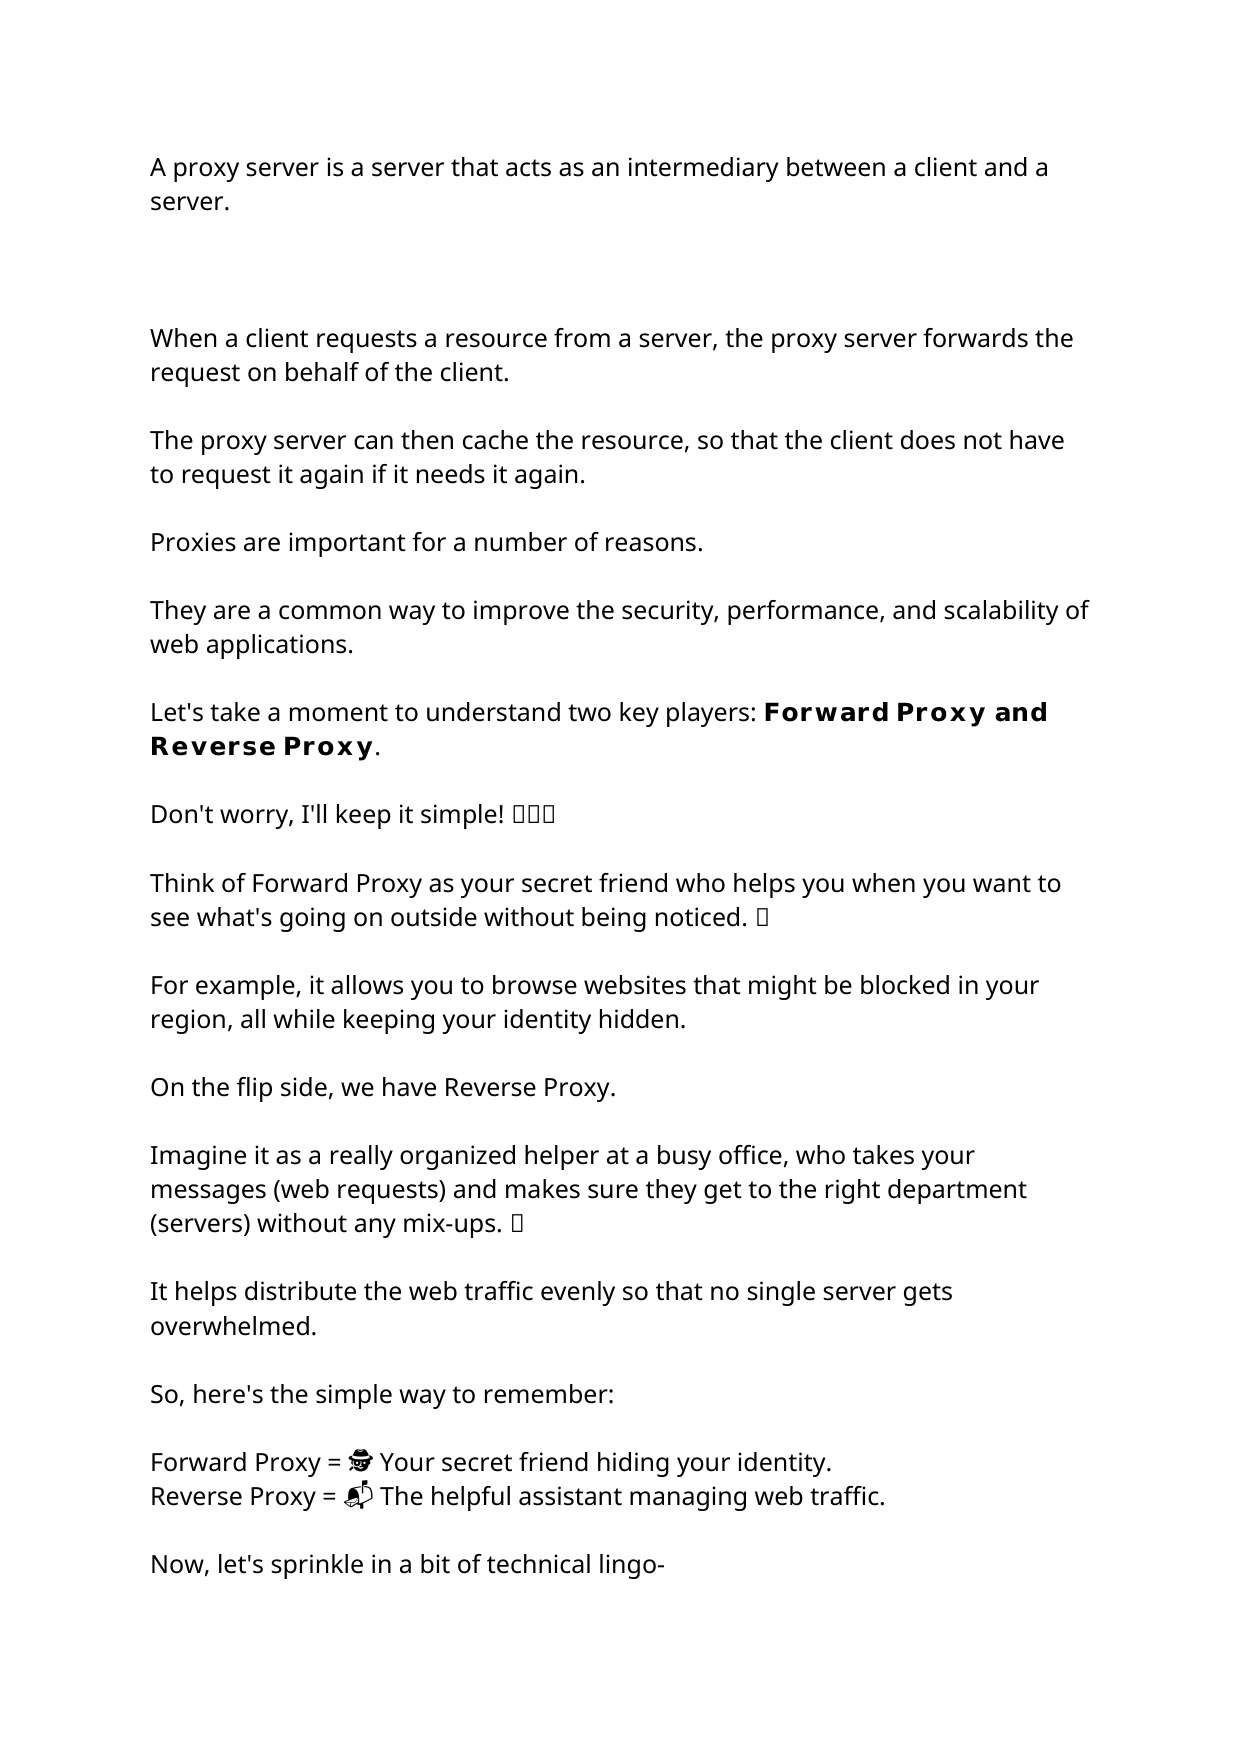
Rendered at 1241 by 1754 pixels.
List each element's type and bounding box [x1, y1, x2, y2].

text [150, 150, 1090, 1581]
